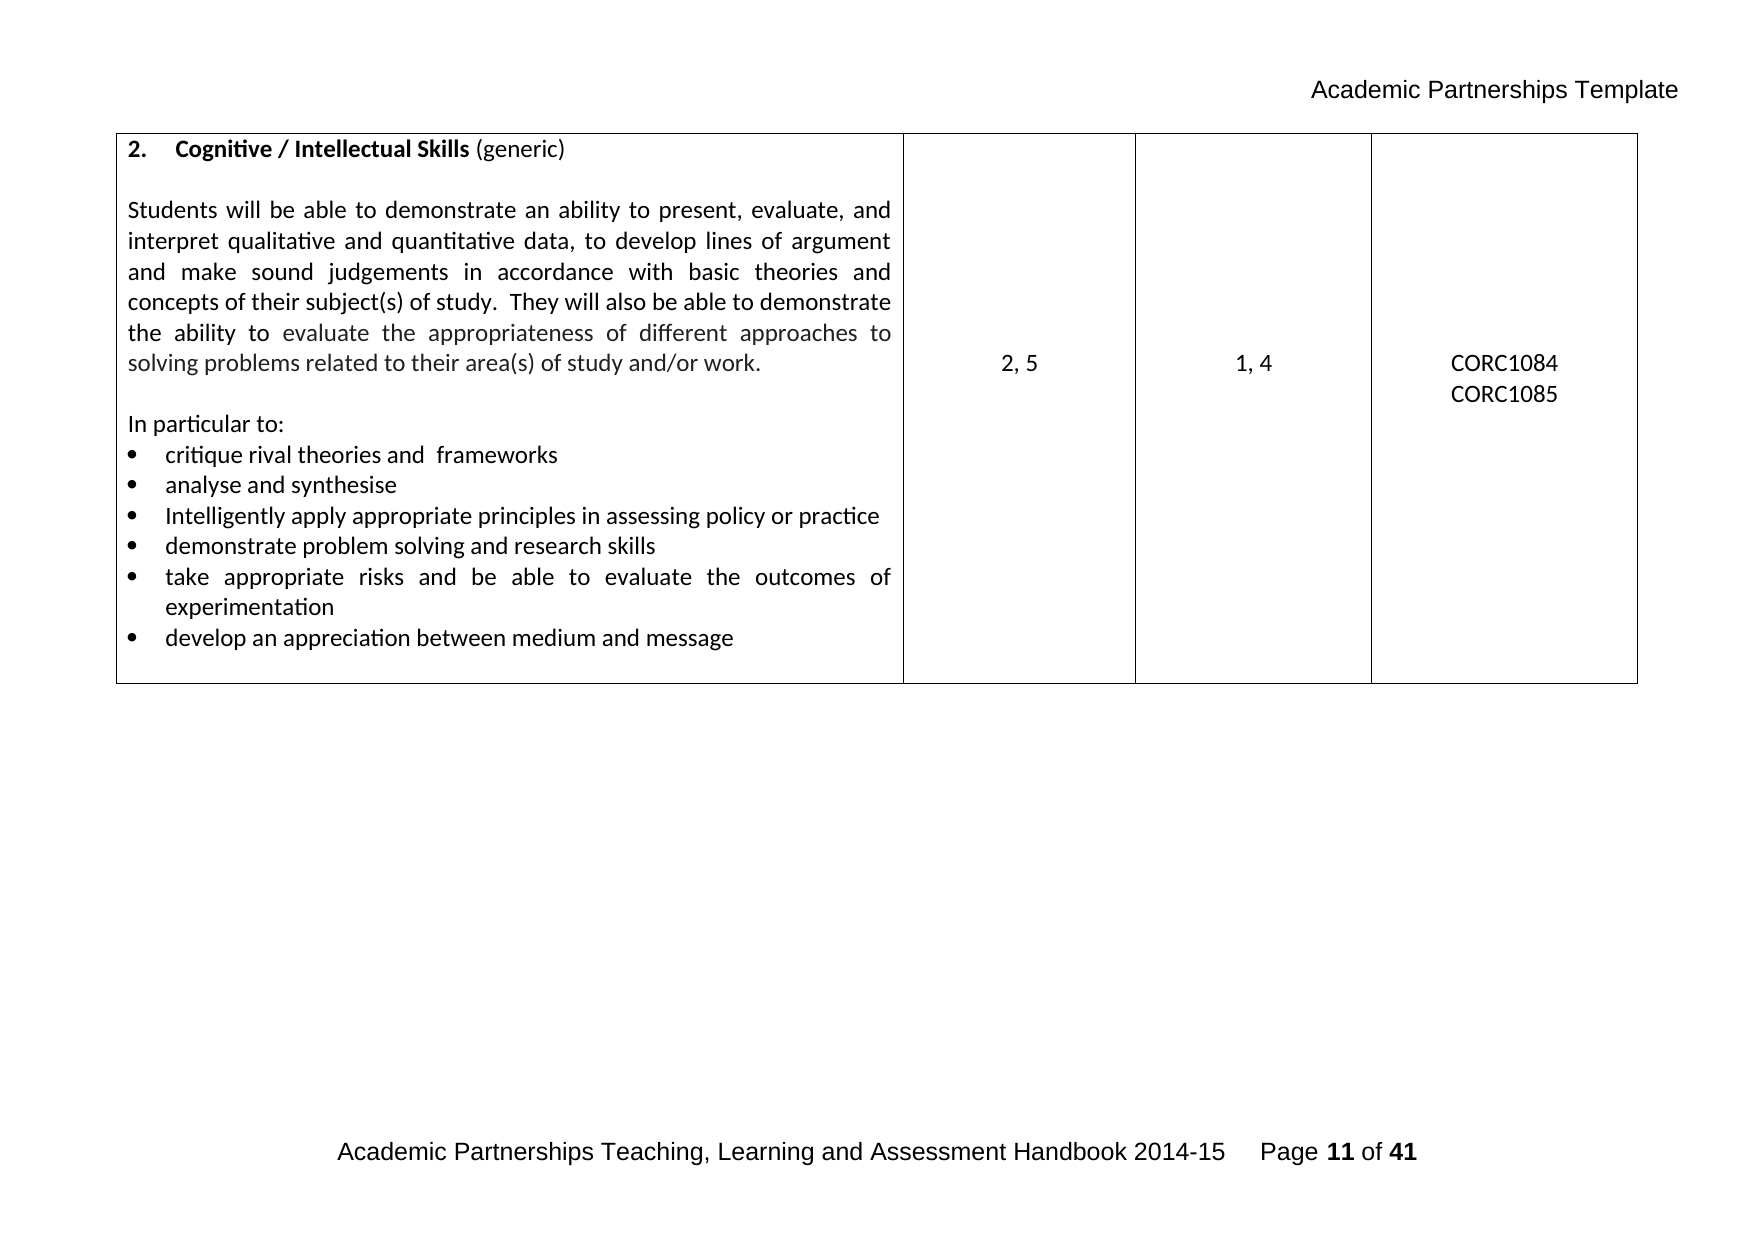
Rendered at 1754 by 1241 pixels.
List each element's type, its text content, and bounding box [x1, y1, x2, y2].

table_cell CORC1084 CORC1085 [1372, 134, 1637, 683]
table_cell 1, 4 [1136, 134, 1371, 683]
table_cell 2. Cognitive / Intellectual Skills (generic) Students will be able to demonstrate an ability to present, evaluate, and interpret qualitative and quantitative data, to develop lines of argument and make sound judgements in accordance with basic theories and concepts of their subject(s) of study. They will also be able to demonstrate the ability to evaluate the appropriateness of different approaches to solving problems related to their area(s) of study and/or work. In particular to: critique rival theories and frameworks analyse and synthesise Intelligently apply appropriate principles in assessing policy or practice demonstrate problem solving and research skills take appropriate risks and be able to evaluate the outcomes of experimentation develop an appreciation between medium and message [117, 134, 903, 683]
table_cell 2, 5 [904, 134, 1135, 683]
